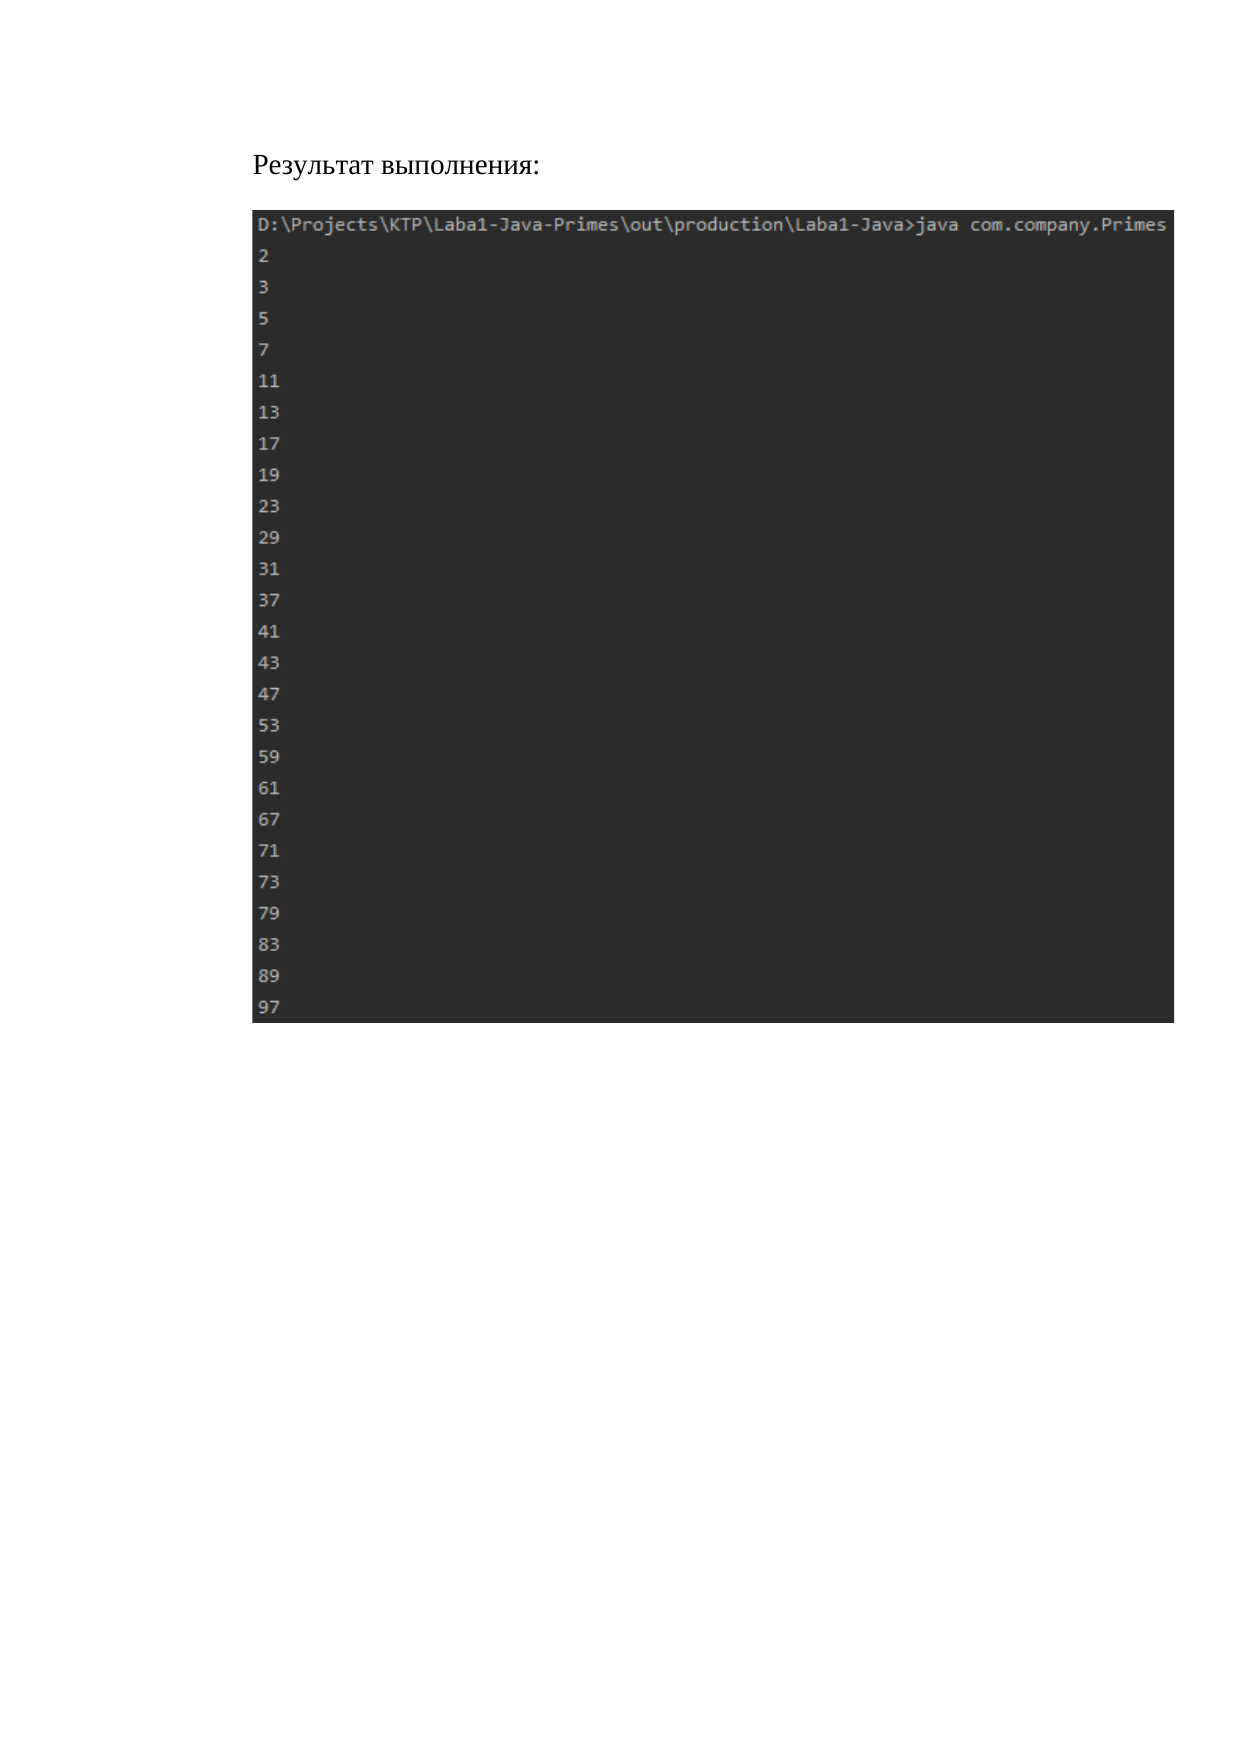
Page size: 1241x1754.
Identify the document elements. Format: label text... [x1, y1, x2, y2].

picture [252, 210, 1175, 1023]
text Результат выполнения: [252, 147, 1152, 181]
